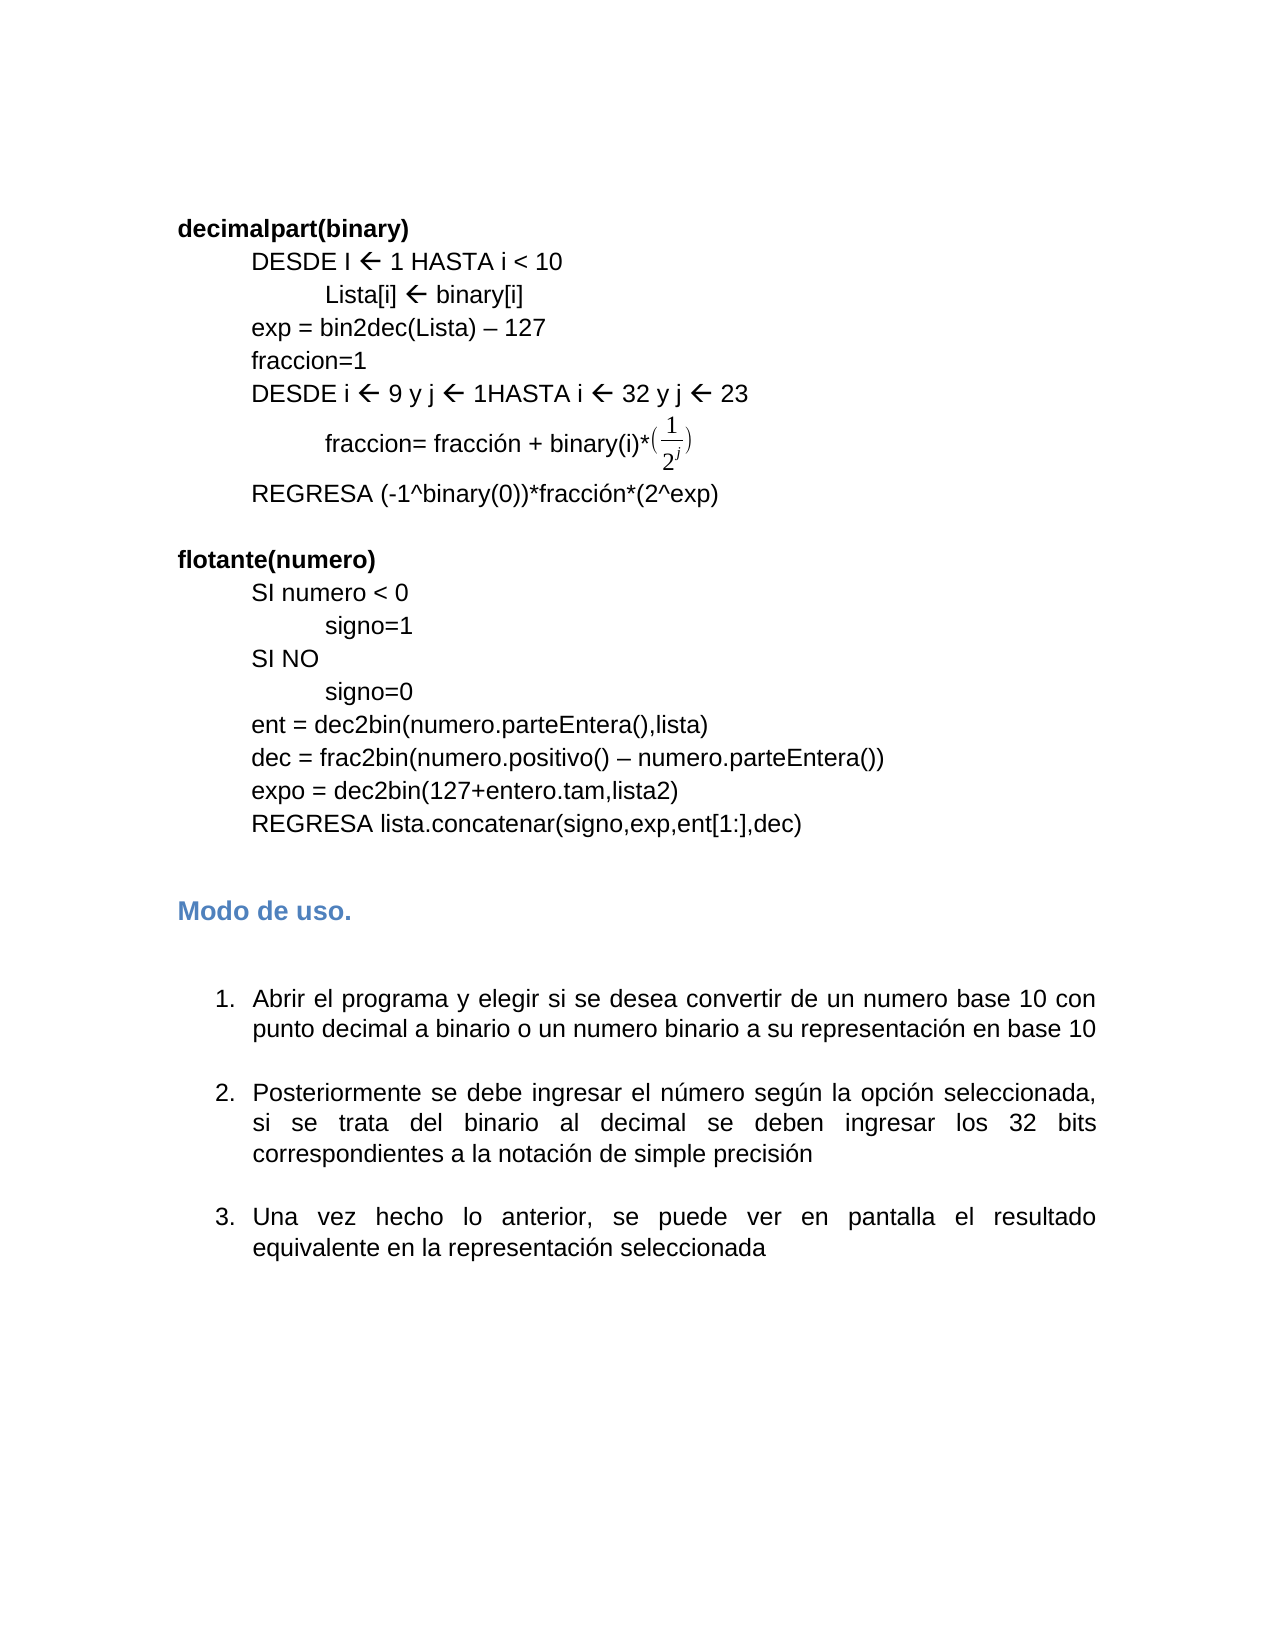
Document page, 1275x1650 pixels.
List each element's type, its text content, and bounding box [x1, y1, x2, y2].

subtitle Modo de uso. [177, 895, 1098, 926]
text fraccion=1 [177, 346, 1098, 375]
text DESDE i 9 y j 1HASTA i 32 y j 23 [177, 379, 1098, 408]
text signo=0 [177, 677, 1098, 706]
text DESDE I 1 HASTA i < 10 [177, 247, 1098, 276]
text decimalpart(binary) [177, 214, 1098, 242]
text SI NO [177, 644, 1098, 673]
list Una vez hecho lo anterior, se puede ver en pantalla el resultado equivalente en la representación seleccionada [215, 1202, 1098, 1261]
text exp = bin2dec(Lista) – 127 [177, 313, 1098, 342]
text flotante(numero) [177, 545, 1098, 574]
text REGRESA (-1^binary(0))*fracción*(2^exp) [177, 479, 1098, 508]
text dec = frac2bin(numero.positivo() – numero.parteEntera()) [177, 743, 1098, 772]
list Abrir el programa y elegir si se desea convertir de un numero base 10 con punto decimal a binario o un numero binario a su representación en base 10 [215, 984, 1098, 1043]
text expo = dec2bin(127+entero.tam,lista2) [177, 776, 1098, 805]
text REGRESA lista.concatenar(signo,exp,ent[1:],dec) [177, 809, 1098, 838]
text ent = dec2bin(numero.parteEntera(),lista) [177, 710, 1098, 739]
text Lista[i] binary[i] [177, 280, 1098, 309]
text fraccion= fracción + binary(i)* [177, 412, 1098, 474]
text SI numero < 0 [177, 578, 1098, 607]
text signo=1 [177, 611, 1098, 640]
list Posteriormente se debe ingresar el número según la opción seleccionada, si se trata del binario al decimal se deben ingresar los 32 bits correspondientes a la notación de simple precisión [215, 1078, 1098, 1167]
